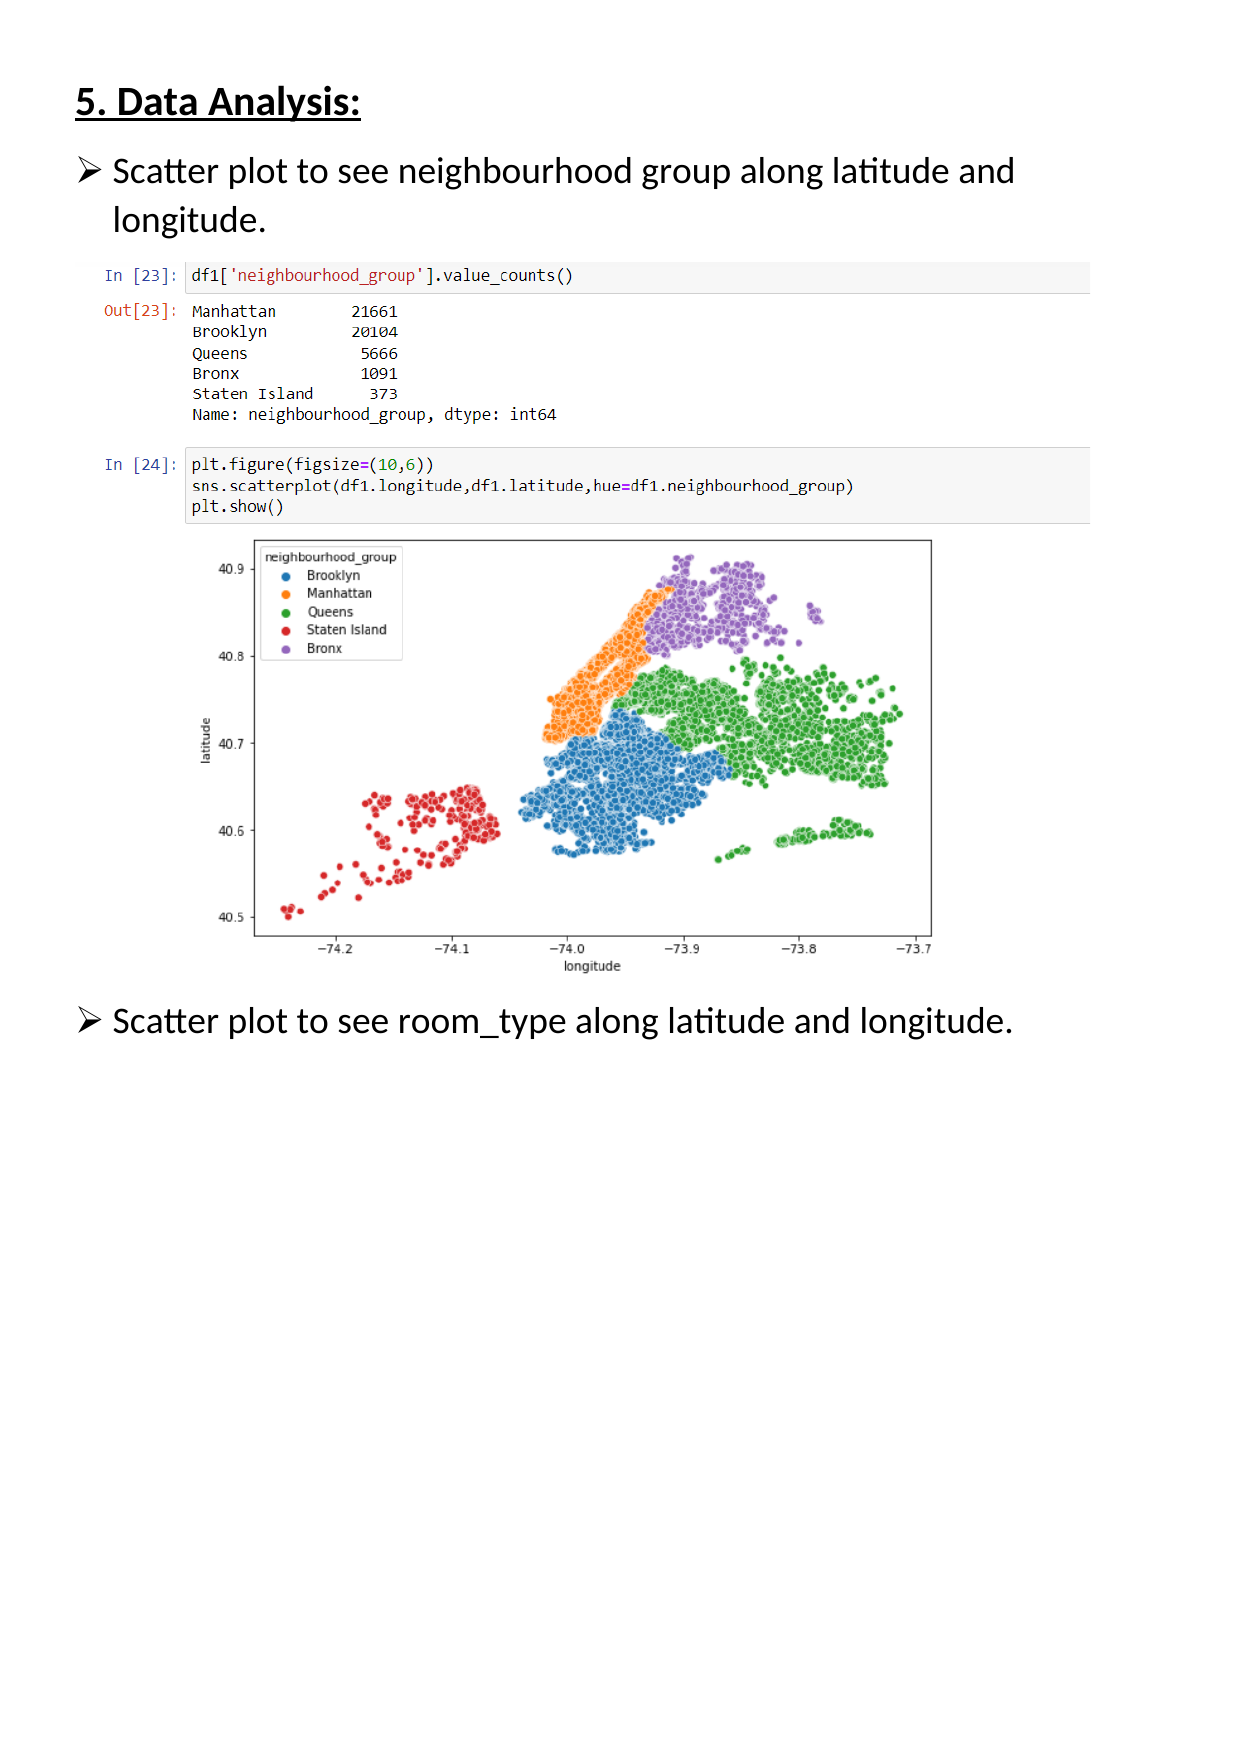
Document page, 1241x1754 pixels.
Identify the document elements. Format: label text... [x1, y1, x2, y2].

picture [75, 262, 1091, 979]
list Scatter plot to see room_type along latitude and longitude. [75, 997, 1165, 1043]
list Scatter plot to see neighbourhood group along latitude and longitude. [75, 147, 1165, 242]
text 5. Data Analysis: [75, 75, 1165, 126]
